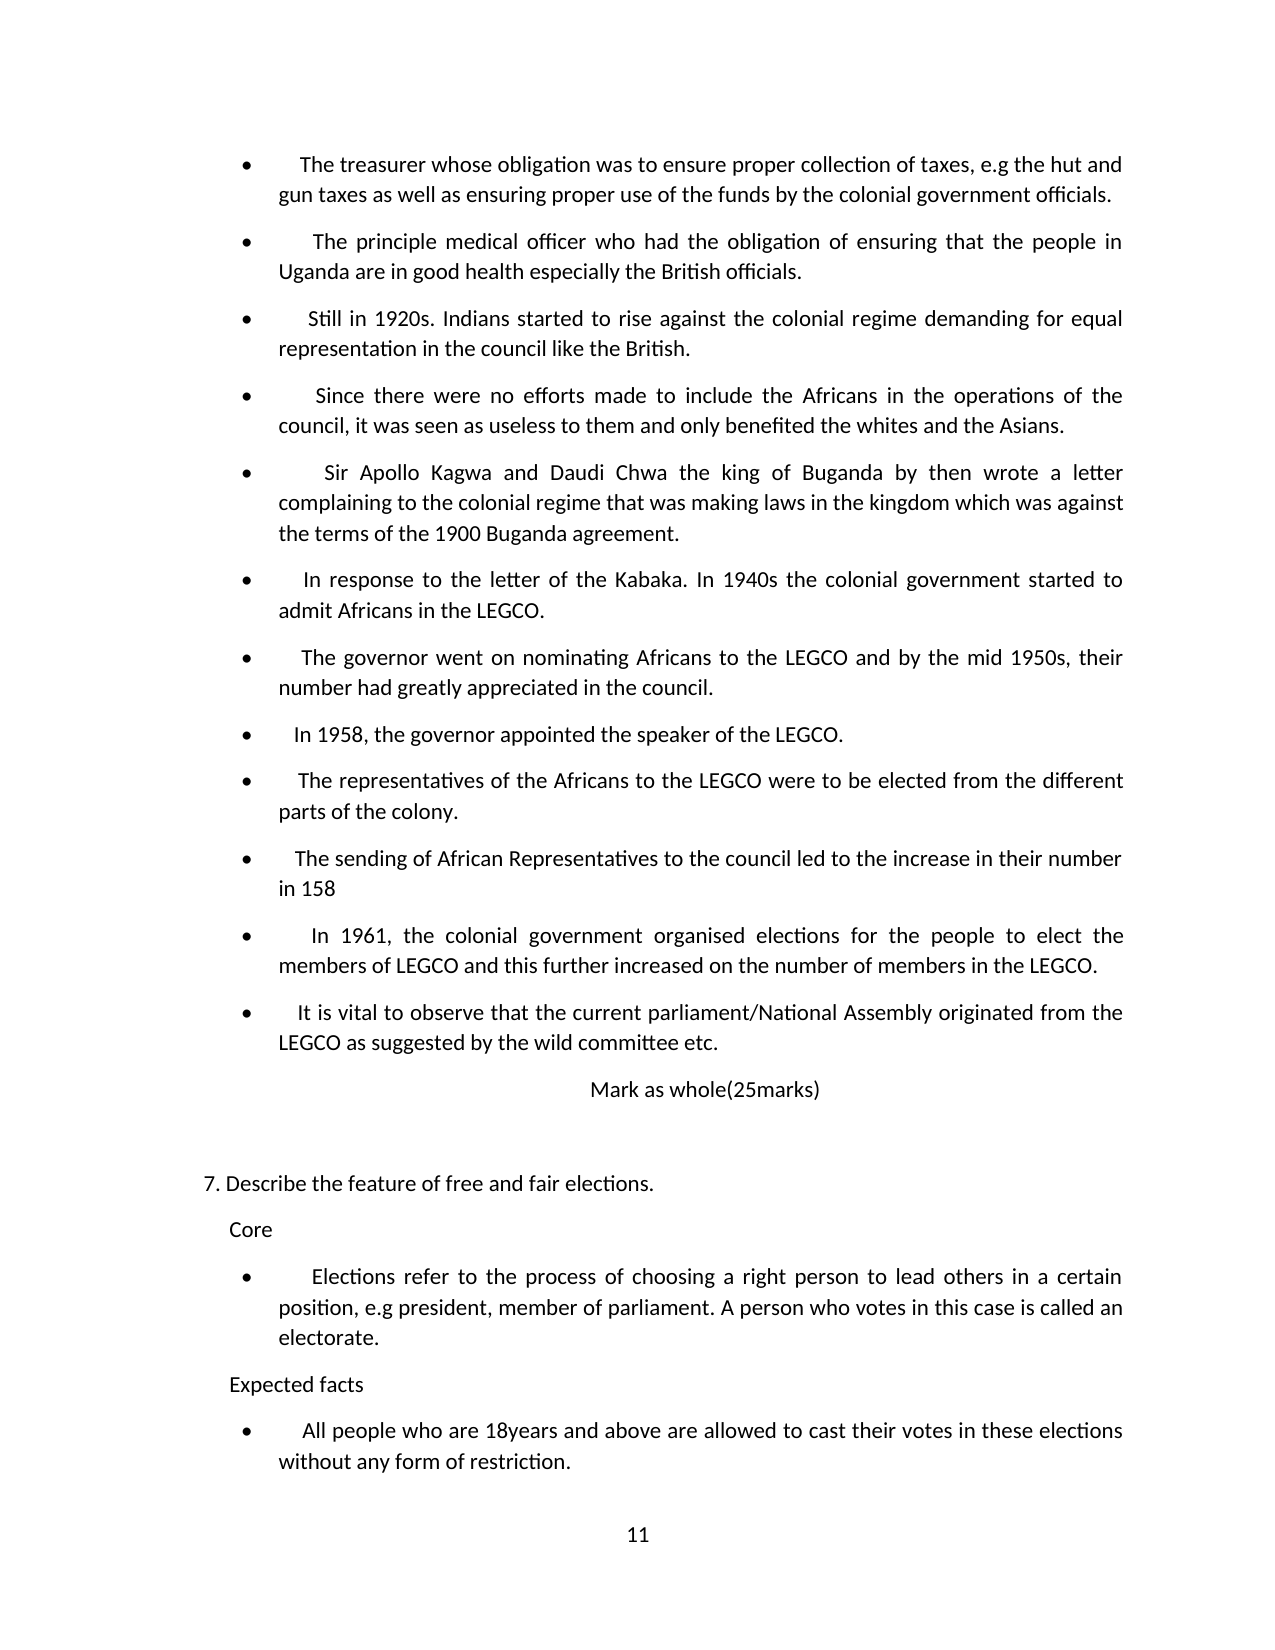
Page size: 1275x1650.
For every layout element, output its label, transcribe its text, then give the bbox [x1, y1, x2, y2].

text Core [203, 1216, 1125, 1244]
list In 1958, the governor appointed the speaker of the LEGCO. [241, 720, 1125, 748]
list Elections refer to the process of choosing a right person to lead others in a certain position, e.g president, member of parliament. A person who votes in this case is called an electorate. [241, 1262, 1125, 1351]
list The treasurer whose obligation was to ensure proper collection of taxes, e.g the hut and gun taxes as well as ensuring proper use of the funds by the colonial government officials. [241, 150, 1125, 208]
list It is vital to observe that the current parliament/National Assembly originated from the LEGCO as suggested by the wild committee etc. [241, 998, 1125, 1056]
list The sending of African Representatives to the council led to the increase in their number in 158 [241, 844, 1125, 902]
list Sir Apollo Kagwa and Daudi Chwa the king of Buganda by then wrote a letter complaining to the colonial regime that was making laws in the kingdom which was against the terms of the 1900 Buganda agreement. [241, 458, 1125, 547]
list The governor went on nominating Africans to the LEGCO and by the mid 1950s, their number had greatly appreciated in the council. [241, 643, 1125, 701]
list The principle medical officer who had the obligation of ensuring that the people in Uganda are in good health especially the British officials. [241, 227, 1125, 285]
text 7. Describe the feature of free and fair elections. [203, 1169, 1125, 1197]
list In 1961, the colonial government organised elections for the people to elect the members of LEGCO and this further increased on the number of members in the LEGCO. [241, 921, 1125, 979]
list All people who are 18years and above are allowed to cast their votes in these elections without any form of restriction. [241, 1417, 1125, 1475]
text Expected facts [203, 1370, 1125, 1398]
list Since there were no efforts made to include the Africans in the operations of the council, it was seen as useless to them and only benefited the whites and the Asians. [241, 381, 1125, 439]
list In response to the letter of the Kabaka. In 1940s the colonial government started to admit Africans in the LEGCO. [241, 566, 1125, 624]
list Still in 1920s. Indians started to rise against the colonial regime demanding for equal representation in the council like the British. [241, 304, 1125, 362]
list The representatives of the Africans to the LEGCO were to be elected from the different parts of the colony. [241, 767, 1125, 825]
text Mark as whole(25marks) [203, 1075, 1125, 1103]
